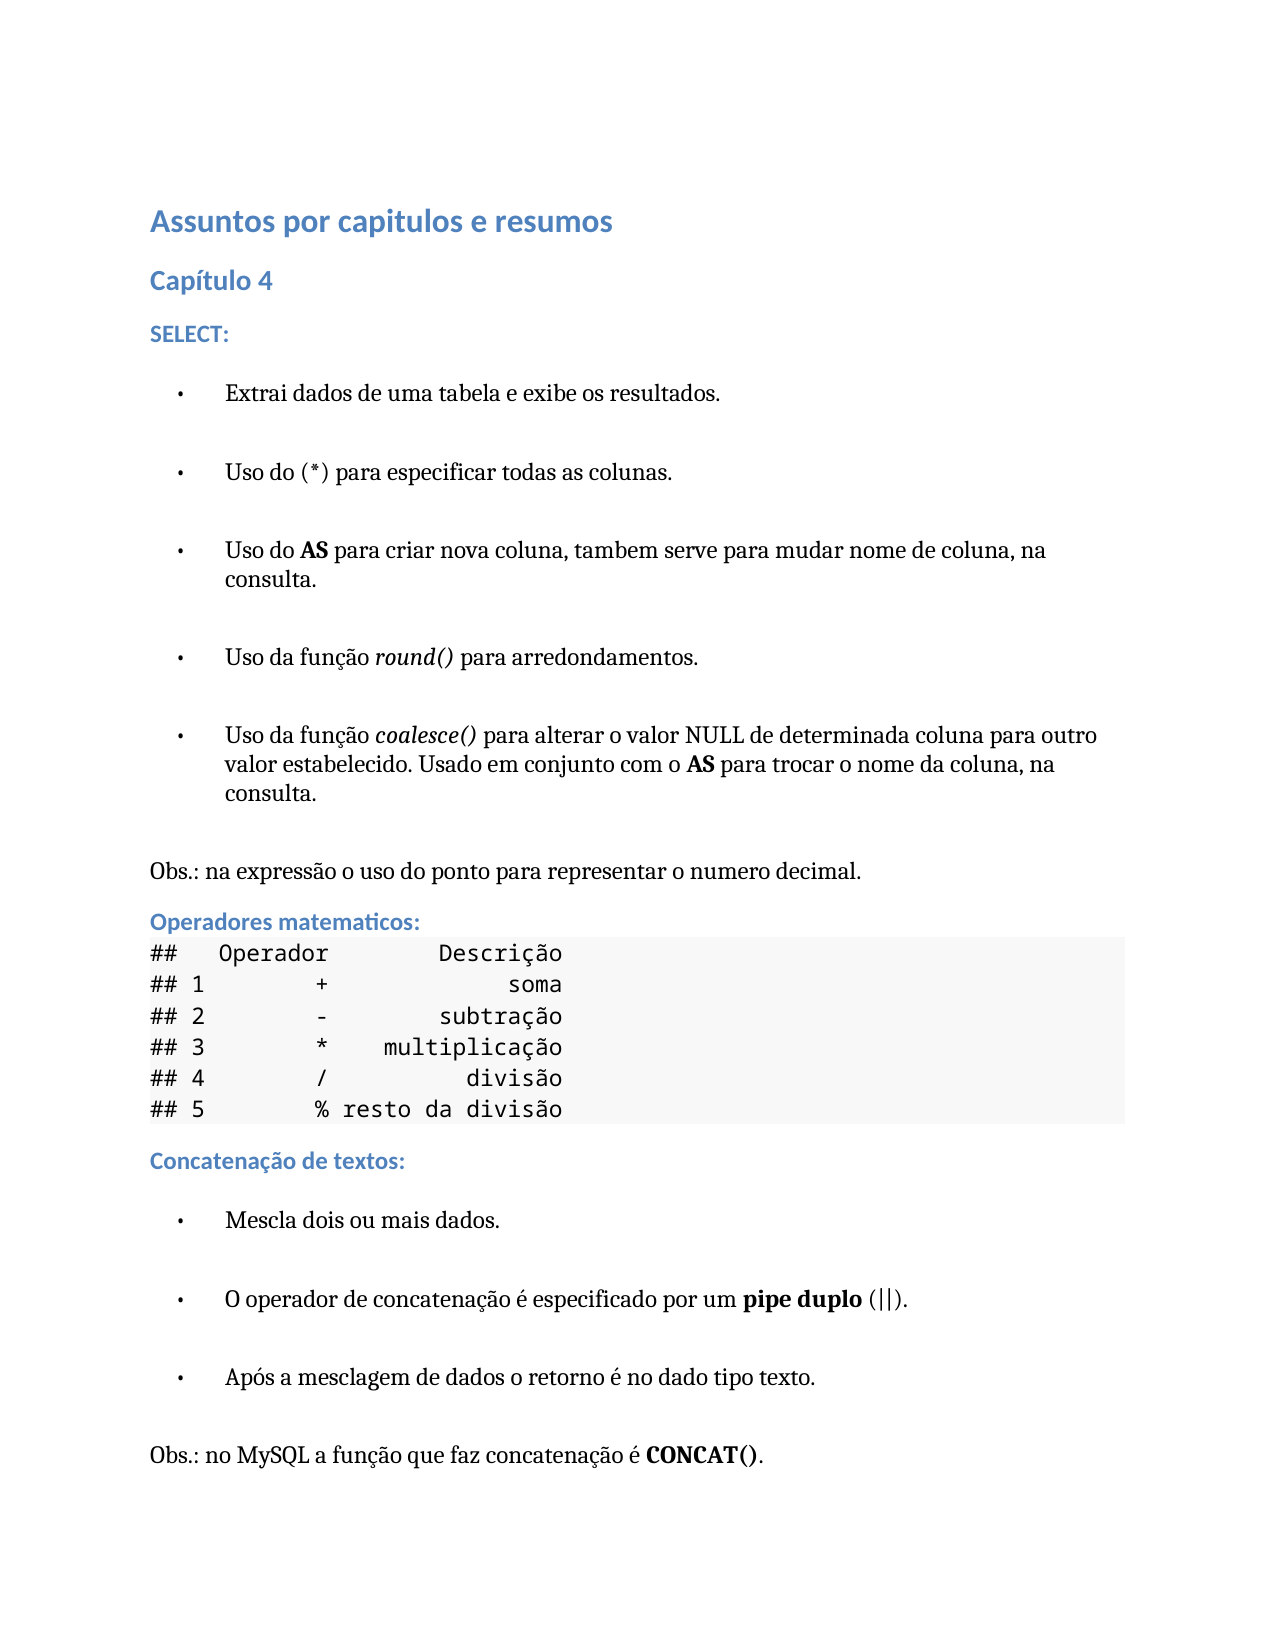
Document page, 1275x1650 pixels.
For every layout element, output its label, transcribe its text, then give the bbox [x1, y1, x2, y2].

list Após a mesclagem de dados o retorno é no dado tipo texto. [175, 1363, 1125, 1421]
text ## Operador Descrição ## 1 + soma ## 2 - subtração ## 3 * multiplicação ## 4 / divisão ## 5 % resto da divisão [150, 937, 1125, 1124]
list Mescla dois ou mais dados. [175, 1206, 1125, 1264]
subtitle SELECT: [150, 318, 1125, 379]
list Uso do (*) para especificar todas as colunas. [175, 457, 1125, 515]
subtitle Operadores matematicos: [150, 907, 1125, 937]
subtitle Assuntos por capitulos e resumos [150, 200, 1125, 241]
subtitle Capítulo 4 [150, 262, 1125, 297]
list Uso da função coalesce() para alterar o valor NULL de determinada coluna para outro valor estabelecido. Usado em conjunto com o AS para trocar o nome da coluna, na consulta. [175, 721, 1125, 836]
subtitle Concatenação de textos: [150, 1145, 1125, 1206]
list Uso da função round() para arredondamentos. [175, 643, 1125, 700]
list O operador de concatenação é especificado por um pipe duplo (||). [175, 1285, 1125, 1342]
list Uso do AS para criar nova coluna, tambem serve para mudar nome de coluna, na consulta. [175, 536, 1125, 622]
text Obs.: na expressão o uso do ponto para representar o numero decimal. [150, 857, 1125, 886]
list Extrai dados de uma tabela e exibe os resultados. [175, 379, 1125, 437]
text Obs.: no MySQL a função que faz concatenação é CONCAT(). [150, 1441, 1125, 1470]
